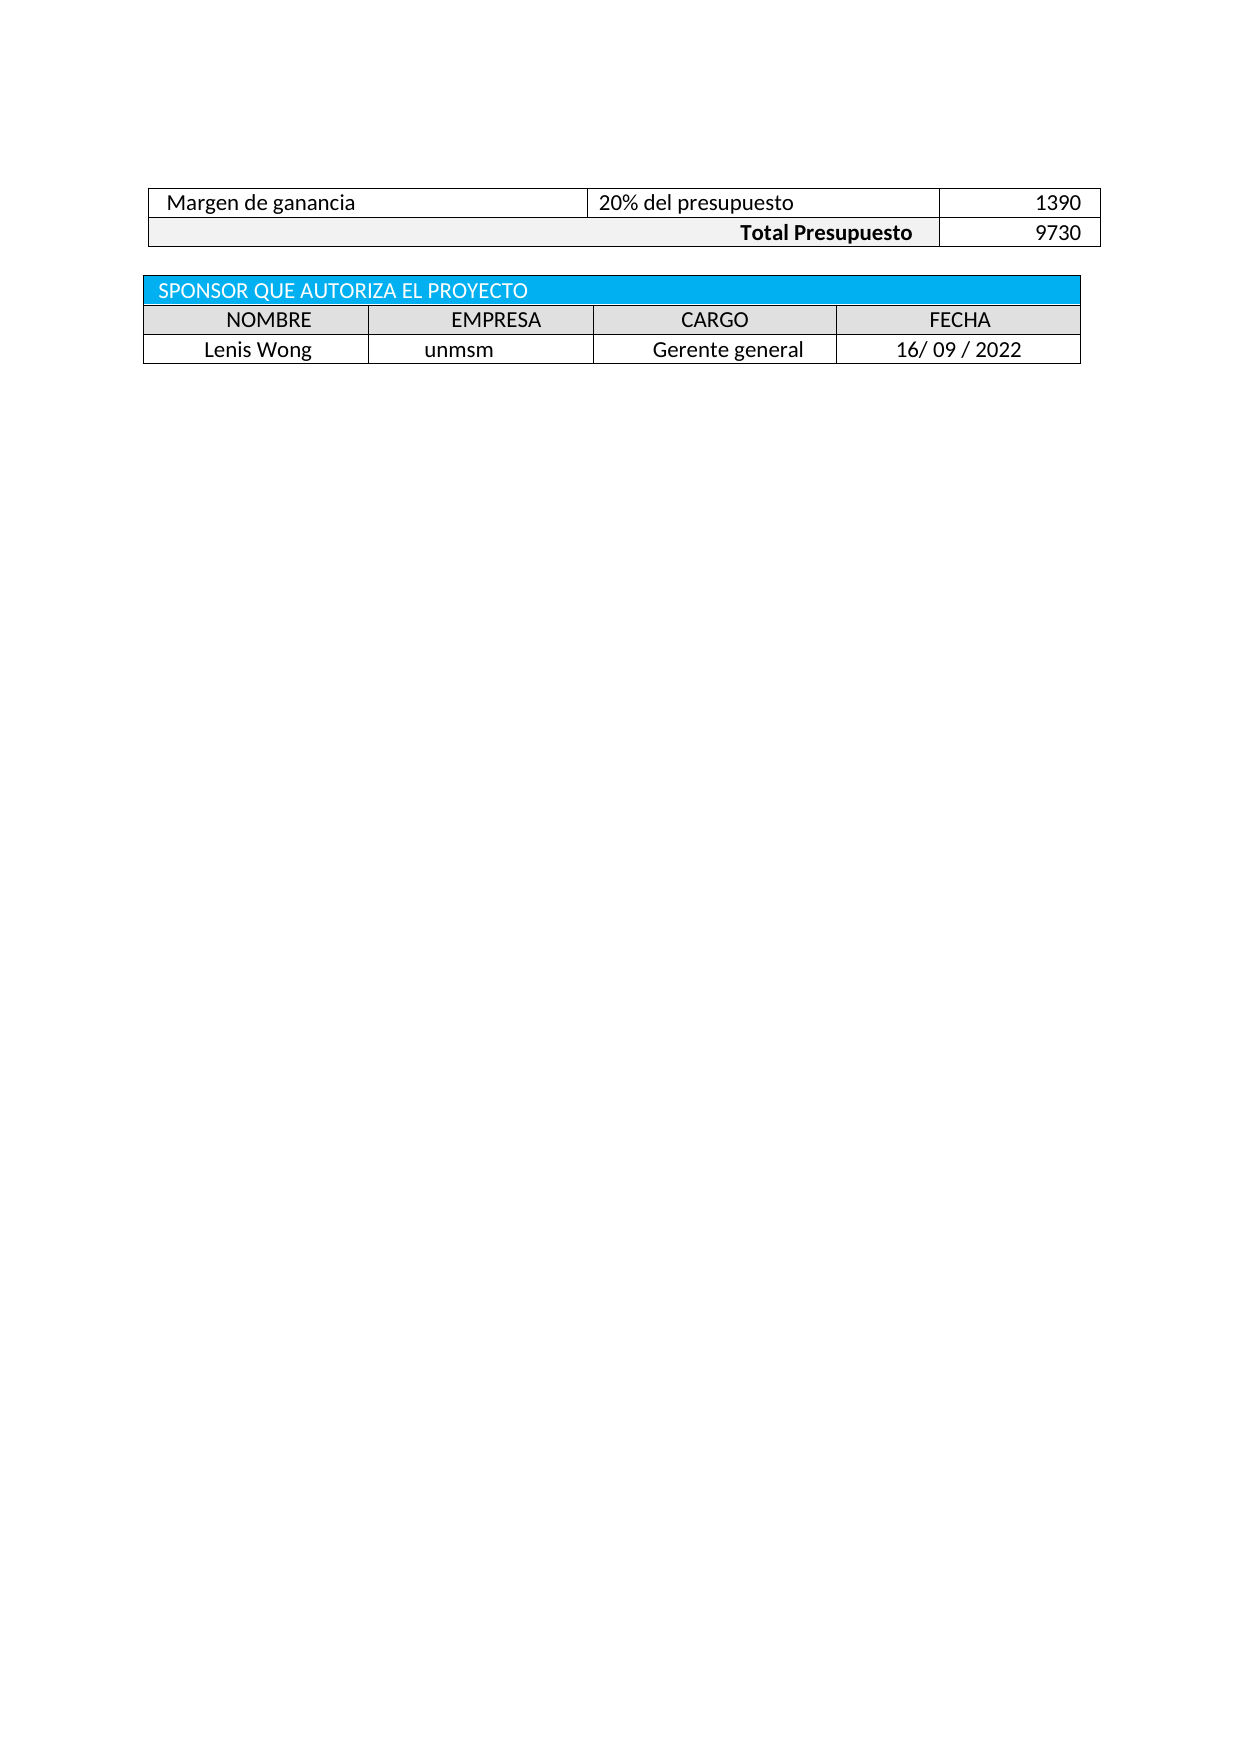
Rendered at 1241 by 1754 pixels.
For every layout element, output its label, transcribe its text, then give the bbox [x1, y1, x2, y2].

table_cell unmsm [369, 335, 593, 363]
table_cell Gerente general [594, 335, 836, 363]
table_cell CARGO [594, 306, 836, 334]
table_header SPONSOR QUE AUTORIZA EL PROYECTO [144, 276, 1080, 304]
table_cell Lenis Wong [144, 335, 368, 363]
table_cell 1390 [940, 189, 1100, 217]
table_cell Margen de ganancia [149, 189, 587, 217]
table_cell NOMBRE [144, 306, 368, 334]
table_cell Total Presupuesto [149, 218, 939, 246]
table_cell 9730 [940, 218, 1100, 246]
table_cell FECHA [837, 306, 1080, 334]
table_cell 20% del presupuesto [588, 189, 939, 217]
table_cell 16/ 09 / 2022 [837, 335, 1080, 363]
table_cell EMPRESA [369, 306, 593, 334]
